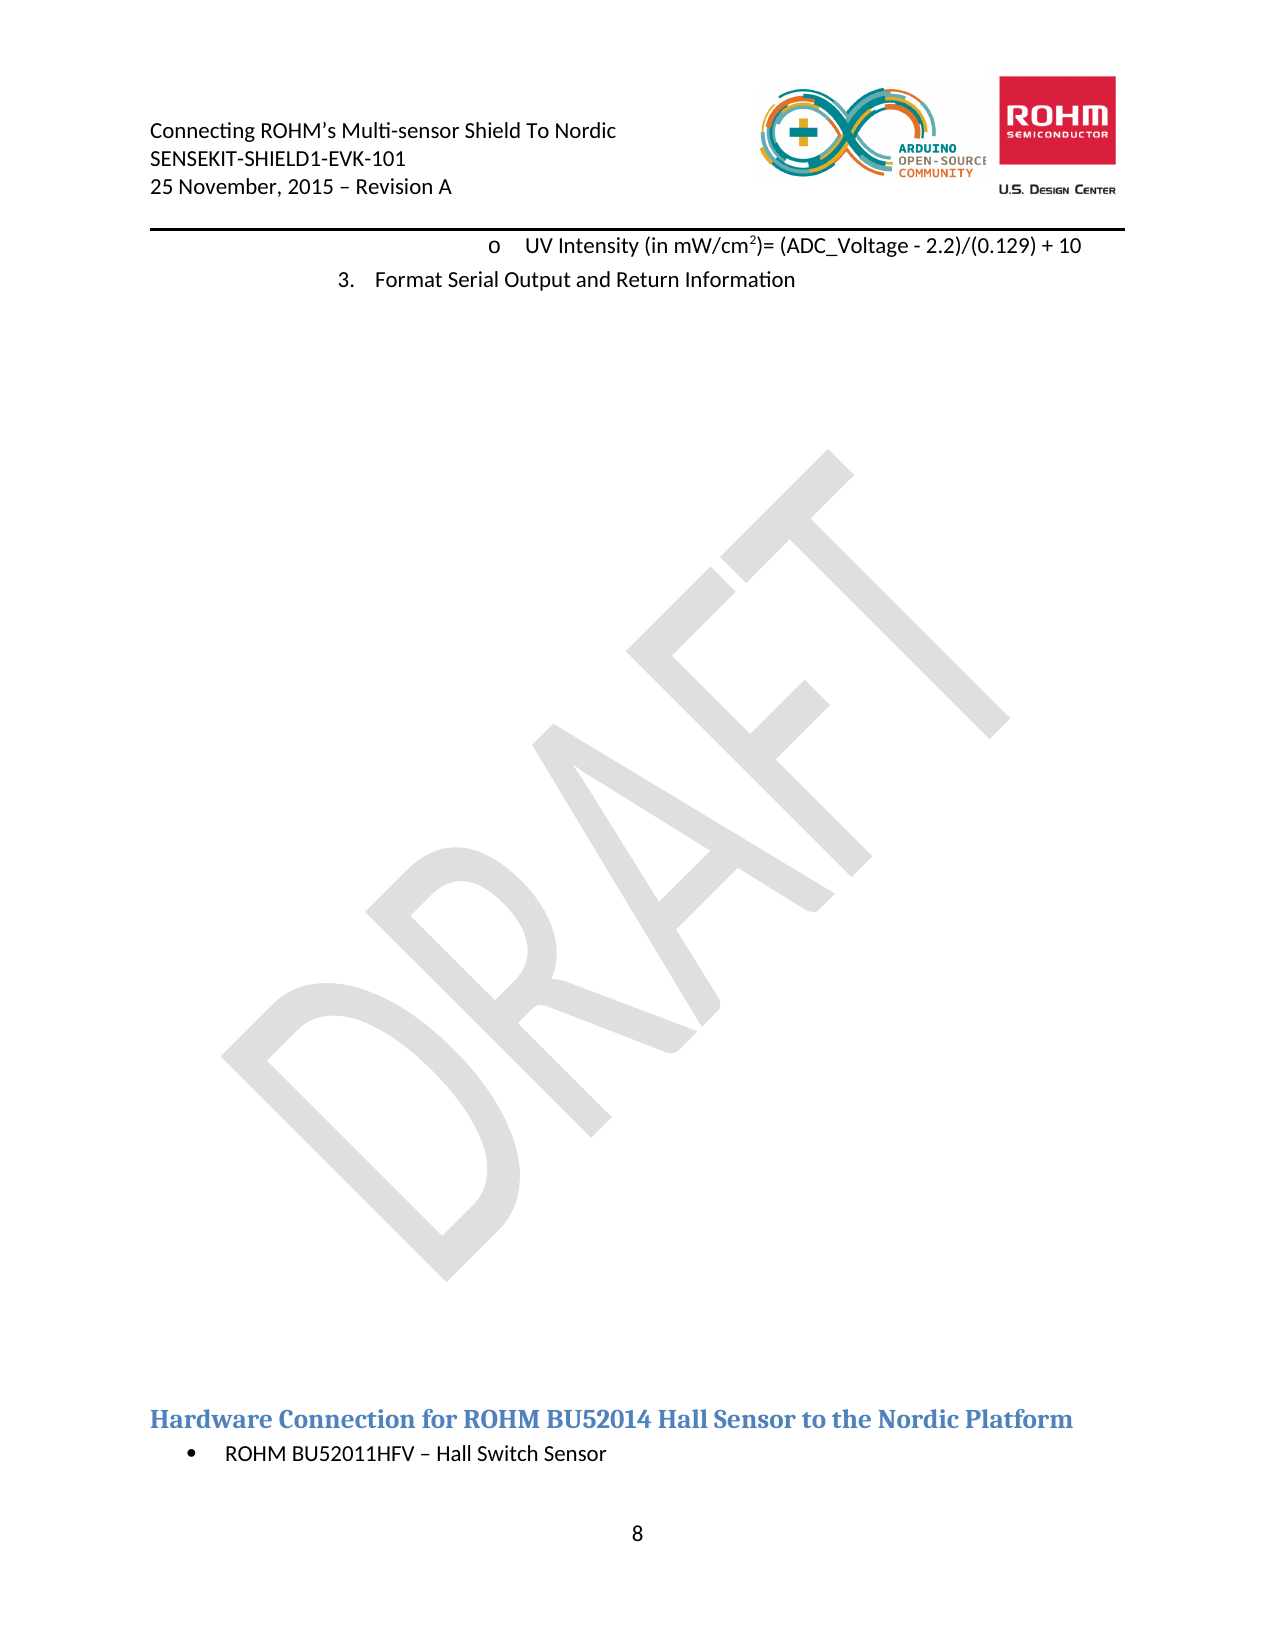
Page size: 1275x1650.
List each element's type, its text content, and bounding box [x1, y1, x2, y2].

list ROHM BU52011HFV – Hall Switch Sensor [187, 1439, 1125, 1467]
list UV Intensity (in mW/cm2)= (ADC_Voltage - 2.2)/(0.129) + 10 [487, 231, 1125, 260]
picture [758, 84, 987, 182]
subtitle Hardware Connection for ROHM BU52014 Hall Sensor to the Nordic Platform [150, 1404, 1125, 1435]
picture [989, 65, 1121, 200]
list Format Serial Output and Return Information [337, 265, 1125, 293]
